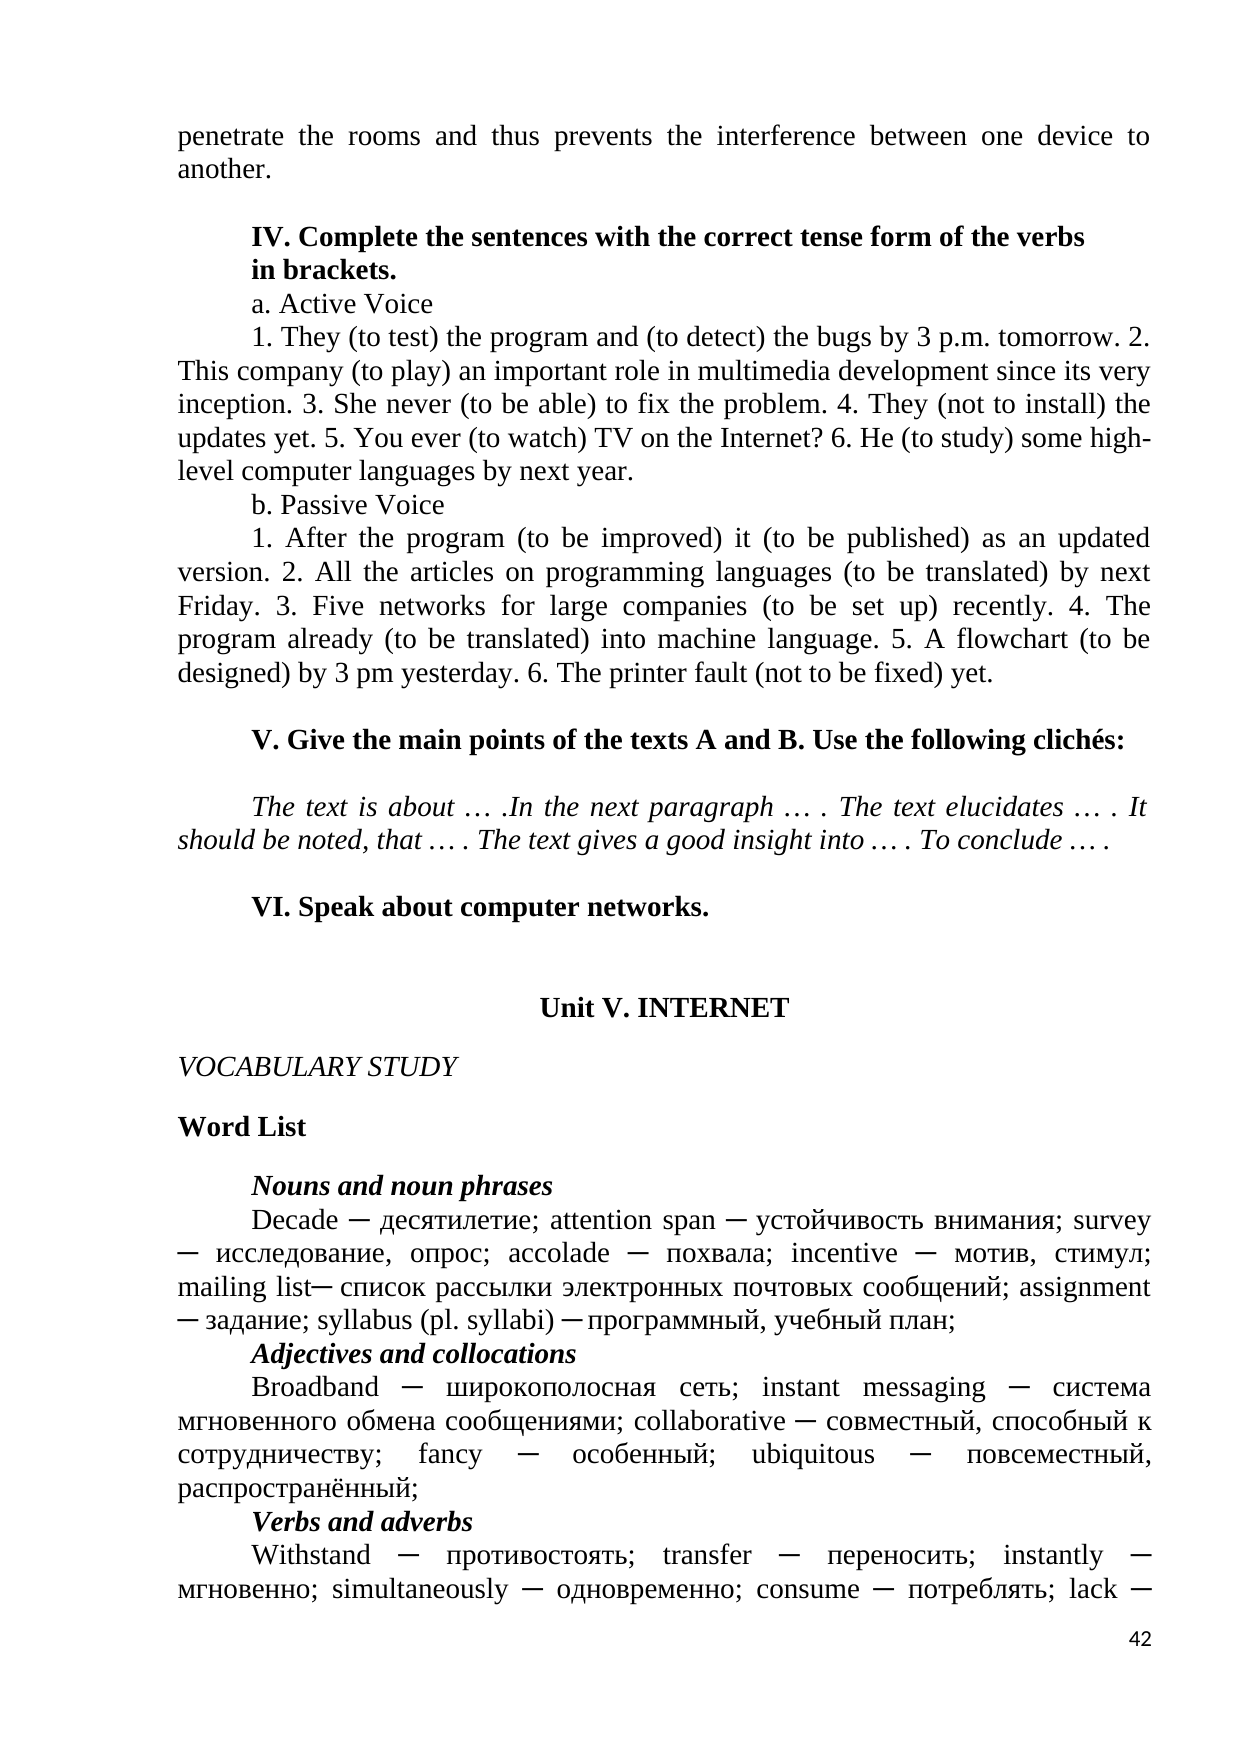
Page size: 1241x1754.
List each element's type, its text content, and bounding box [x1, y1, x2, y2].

text b. Passive Voice [177, 487, 1152, 521]
text Nouns and noun phrases [177, 1168, 1152, 1202]
text V. Give the main points of the texts A and B. Use the following clichés: [177, 722, 1152, 755]
text in brackets. [177, 252, 1152, 286]
text 1. After the program (to be improved) it (to be published) as an updated version. 2. All the articles on programming languages (to be translated) by next Friday. 3. Five networks for large companies (to be set up) recently. 4. The program already (to be translated) into machine language. 5. A flowchart (to be designed) by 3 pm yesterday. 6. The printer fault (not to be fixed) yet. [177, 521, 1152, 688]
text The text is about … .In the next paragraph … . The text elucidates … . It should be noted, that … . The text gives a good insight into … . To conclude … . [177, 789, 1152, 856]
text a. Active Voice [177, 286, 1152, 319]
text Decade ─ десятилетие; attention span ─ устойчивость внимания; survey ─ исследование, опрос; accolade ─ похвала; incentive ─ мотив, стимул; mailing list─ список рассылки электронных почтовых сообщений; assignment ─ задание; syllabus (pl. syllabi) ─ программный, учебный план; [177, 1202, 1152, 1336]
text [177, 118, 1152, 185]
text Unit V. INTERNET [177, 990, 1152, 1024]
text 1. They (to test) the program and (to detect) the bugs by 3 p.m. tomorrow. 2. This company (to play) an important role in multimedia development since its very inception. 3. She never (to be able) to fix the problem. 4. They (not to install) the updates yet. 5. You ever (to watch) TV on the Internet? 6. He (to study) some high-level computer languages by next year. [177, 319, 1152, 487]
text Broadband ─ широкополосная сеть; instant messaging ─ система мгновенного обмена сообщениями; collaborative ─ совместный, способный к сотрудничеству; fancy ─ особенный; ubiquitous ─ повсеместный, распространённый; [177, 1369, 1152, 1504]
text IV. Complete the sentences with the correct tense form of the verbs [177, 219, 1152, 252]
text Verbs and adverbs [177, 1504, 1152, 1537]
text VOCABULARY STUDY [177, 1049, 1152, 1083]
text VI. Speak about computer networks. [177, 889, 1152, 923]
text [177, 1537, 1152, 1604]
text Word List [177, 1109, 1152, 1142]
text Adjectives and collocations [177, 1336, 1152, 1369]
